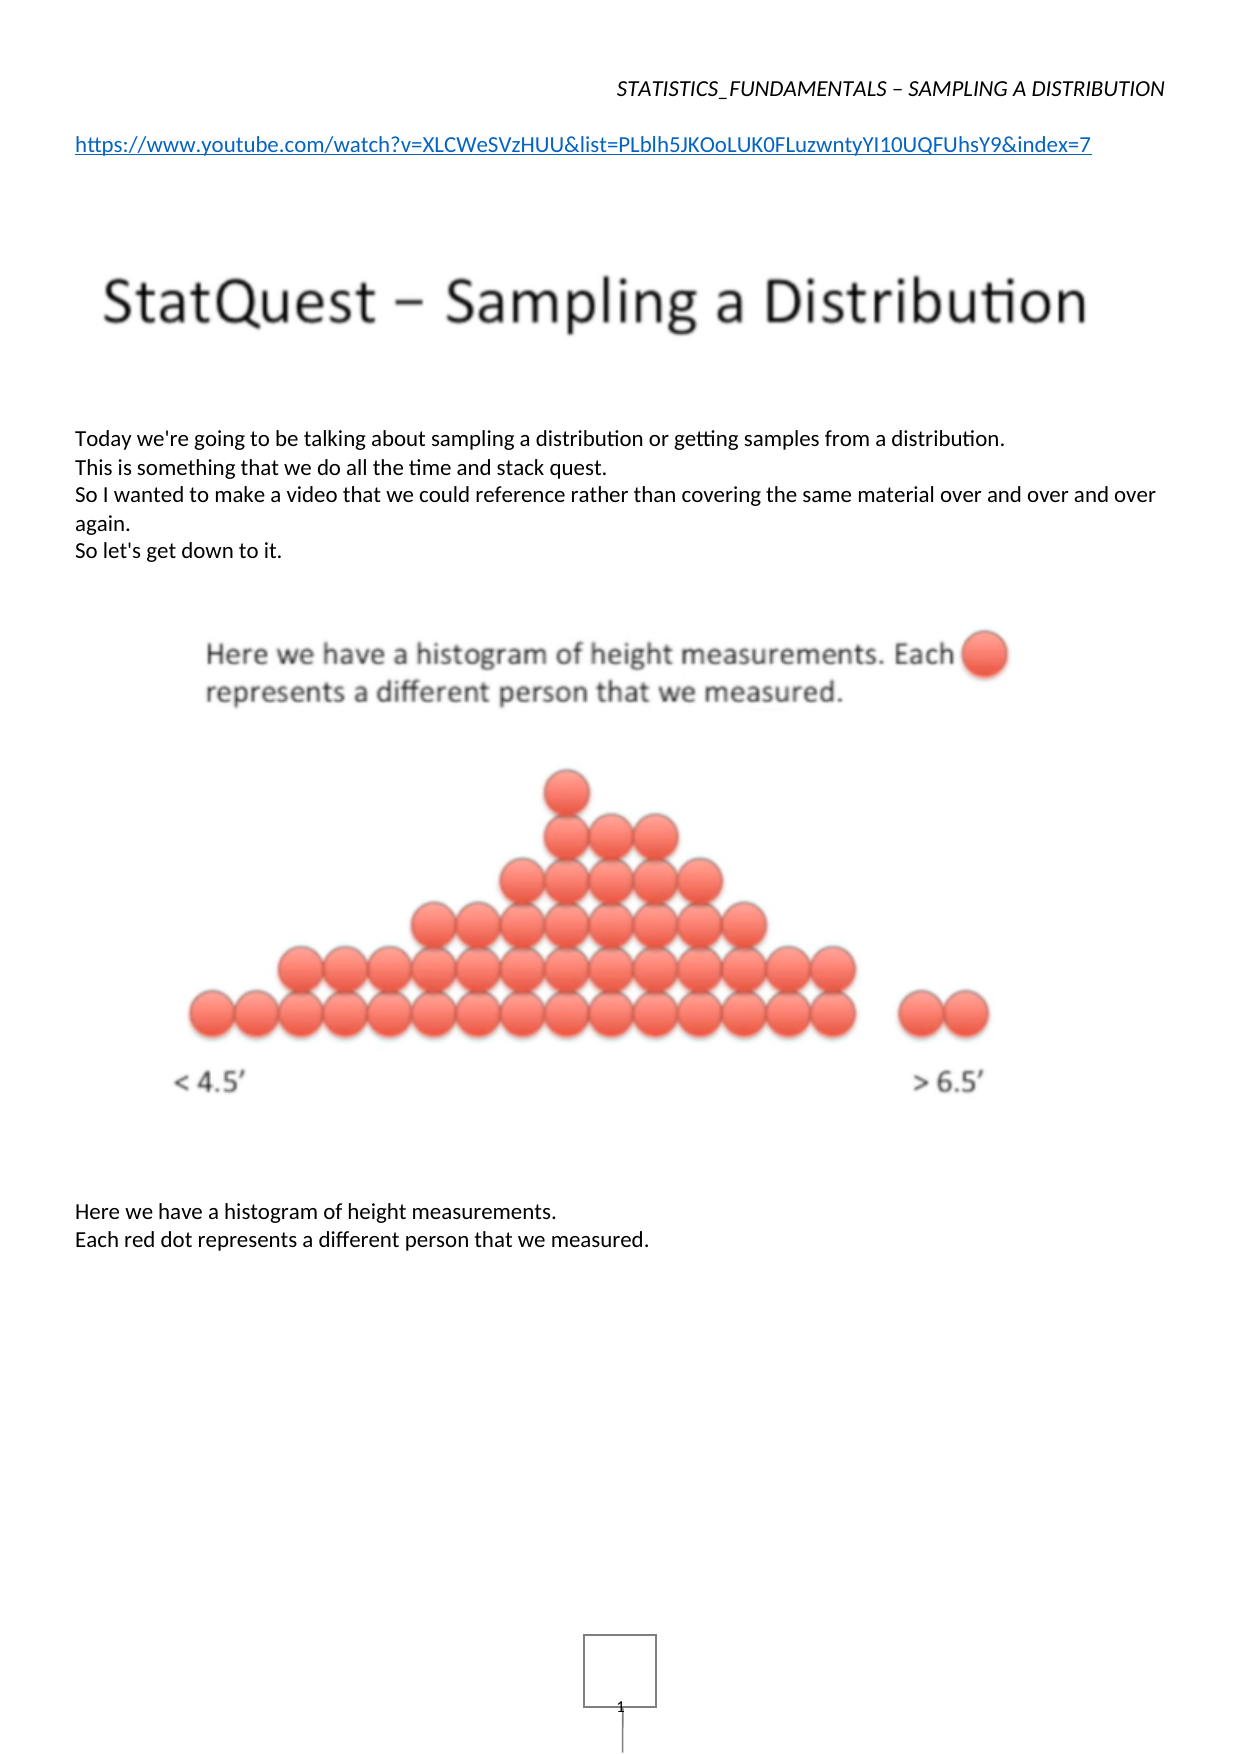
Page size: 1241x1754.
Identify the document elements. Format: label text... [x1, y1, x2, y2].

text Here we have a histogram of height measurements. [75, 1197, 1165, 1226]
text So let's get down to it. [75, 537, 1165, 565]
text https://www.youtube.com/watch?v=XLCWeSVzHUU&list=PLblh5JKOoLUK0FLuzwntyYI10UQFUhsY9&index=7 [75, 130, 1165, 158]
picture [75, 185, 1166, 425]
text So I wanted to make a video that we could reference rather than covering the same material over and over and over again. [75, 481, 1165, 537]
text Each red dot represents a different person that we measured. [75, 1226, 1165, 1253]
text Today we're going to be talking about sampling a distribution or getting samples from a distribution. [75, 425, 1165, 453]
picture [75, 592, 1087, 1198]
text This is something that we do all the time and stack quest. [75, 453, 1165, 481]
